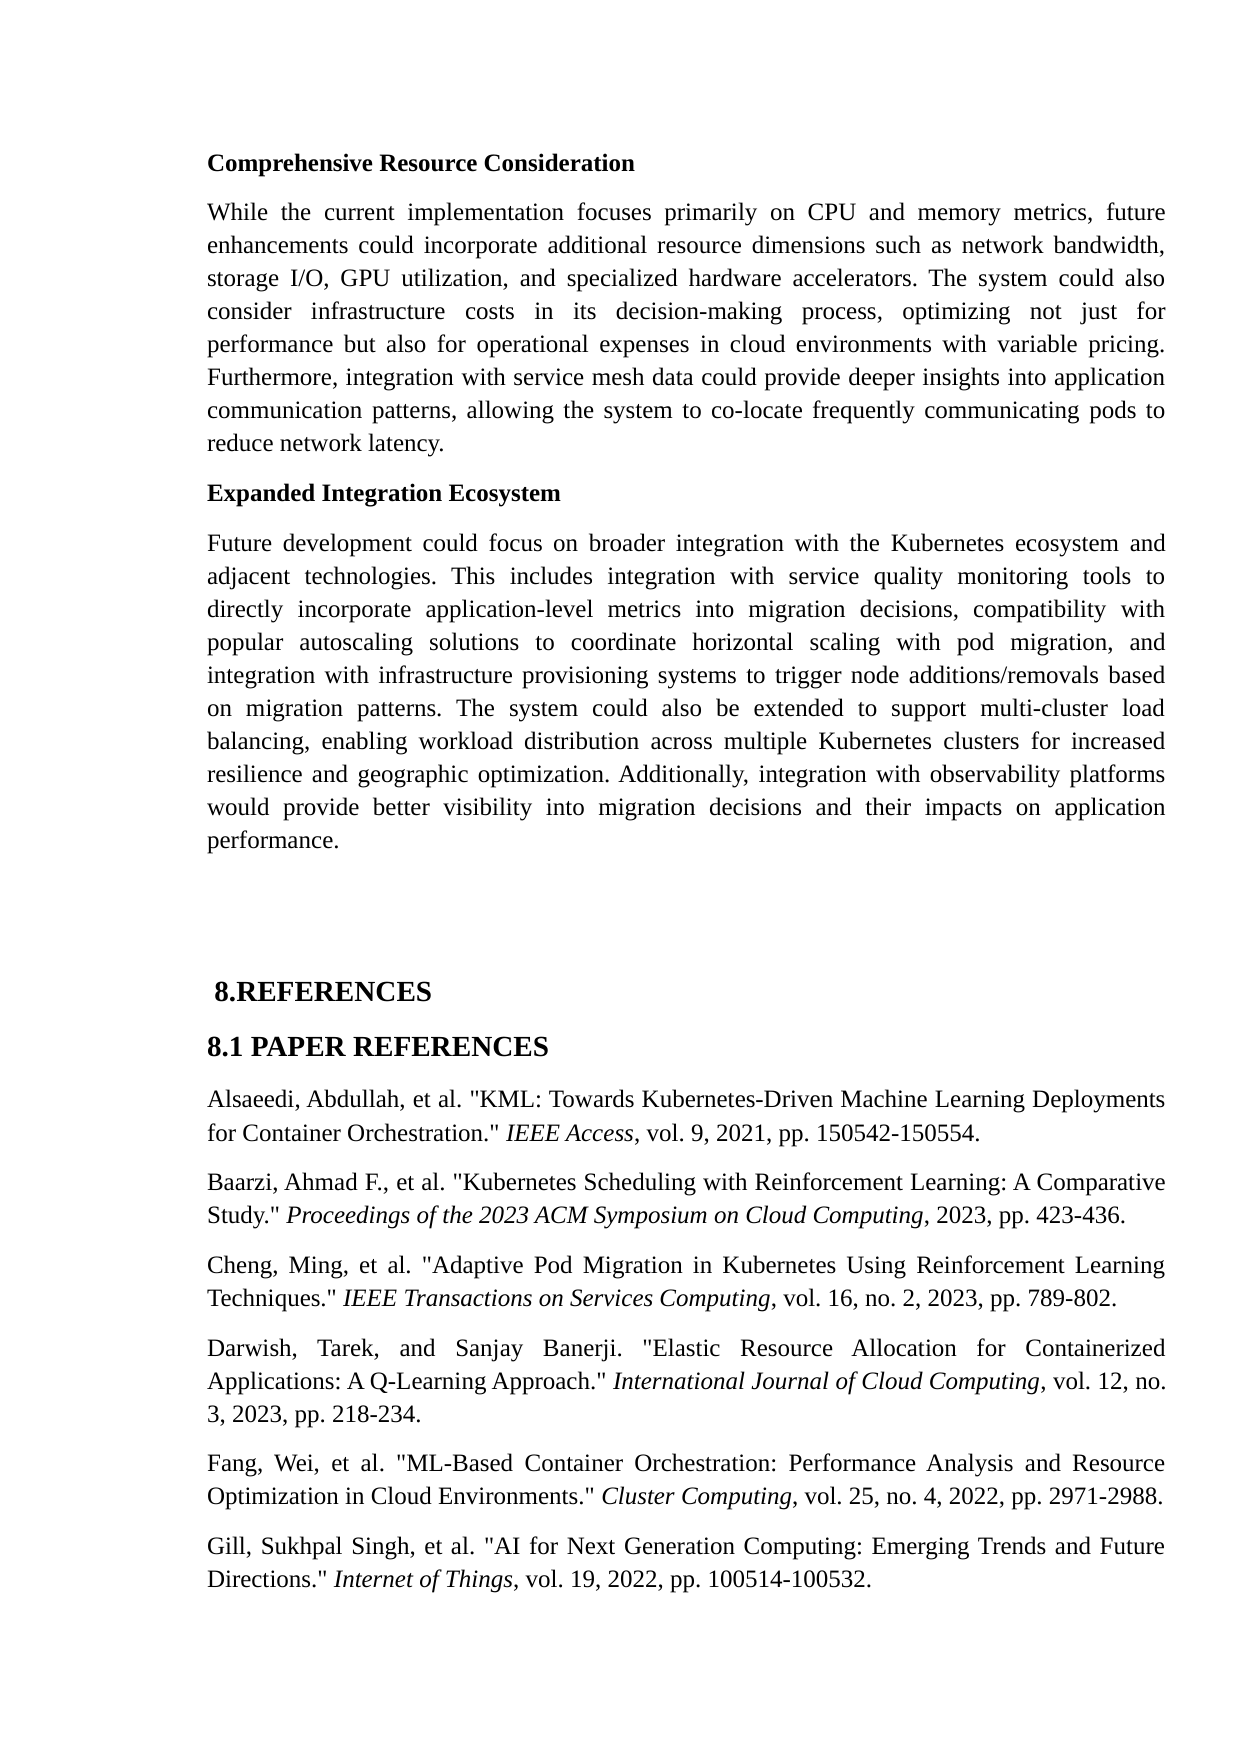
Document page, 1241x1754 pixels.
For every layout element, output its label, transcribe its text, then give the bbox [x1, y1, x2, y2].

text Gill, Sukhpal Singh, et al. "AI for Next Generation Computing: Emerging Trends and Future Directions." Internet of Things, vol. 19, 2022, pp. 100514-100532. [207, 1531, 1166, 1593]
text Cheng, Ming, et al. "Adaptive Pod Migration in Kubernetes Using Reinforcement Learning Techniques." IEEE Transactions on Services Computing, vol. 16, no. 2, 2023, pp. 789-802. [207, 1250, 1166, 1312]
text Alsaeedi, Abdullah, et al. "KML: Towards Kubernetes-Driven Machine Learning Deployments for Container Orchestration." IEEE Access, vol. 9, 2021, pp. 150542-150554. [207, 1084, 1166, 1146]
text Expanded Integration Ecosystem [207, 478, 1166, 507]
text Fang, Wei, et al. "ML-Based Container Orchestration: Performance Analysis and Resource Optimization in Cloud Environments." Cluster Computing, vol. 25, no. 4, 2022, pp. 2971-2988. [207, 1448, 1166, 1510]
text While the current implementation focuses primarily on CPU and memory metrics, future enhancements could incorporate additional resource dimensions such as network bandwidth, storage I/O, GPU utilization, and specialized hardware accelerators. The system could also consider infrastructure costs in its decision-making process, optimizing not just for performance but also for operational expenses in cloud environments with variable pricing. Furthermore, integration with service mesh data could provide deeper insights into application communication patterns, allowing the system to co-locate frequently communicating pods to reduce network latency. [207, 197, 1166, 457]
text Darwish, Tarek, and Sanjay Banerji. "Elastic Resource Allocation for Containerized Applications: A Q-Learning Approach." International Journal of Cloud Computing, vol. 12, no. 3, 2023, pp. 218-234. [207, 1333, 1166, 1427]
text Baarzi, Ahmad F., et al. "Kubernetes Scheduling with Reinforcement Learning: A Comparative Study." Proceedings of the 2023 ACM Symposium on Cloud Computing, 2023, pp. 423-436. [207, 1167, 1166, 1229]
text 8.1 PAPER REFERENCES [207, 1029, 1166, 1063]
text Future development could focus on broader integration with the Kubernetes ecosystem and adjacent technologies. This includes integration with service quality monitoring tools to directly incorporate application-level metrics into migration decisions, compatibility with popular autoscaling solutions to coordinate horizontal scaling with pod migration, and integration with infrastructure provisioning systems to trigger node additions/removals based on migration patterns. The system could also be extended to support multi-cluster load balancing, enabling workload distribution across multiple Kubernetes clusters for increased resilience and geographic optimization. Additionally, integration with observability platforms would provide better visibility into migration decisions and their impacts on application performance. [207, 528, 1166, 854]
text Comprehensive Resource Consideration [207, 148, 1166, 176]
text 8.REFERENCES [207, 974, 1166, 1008]
